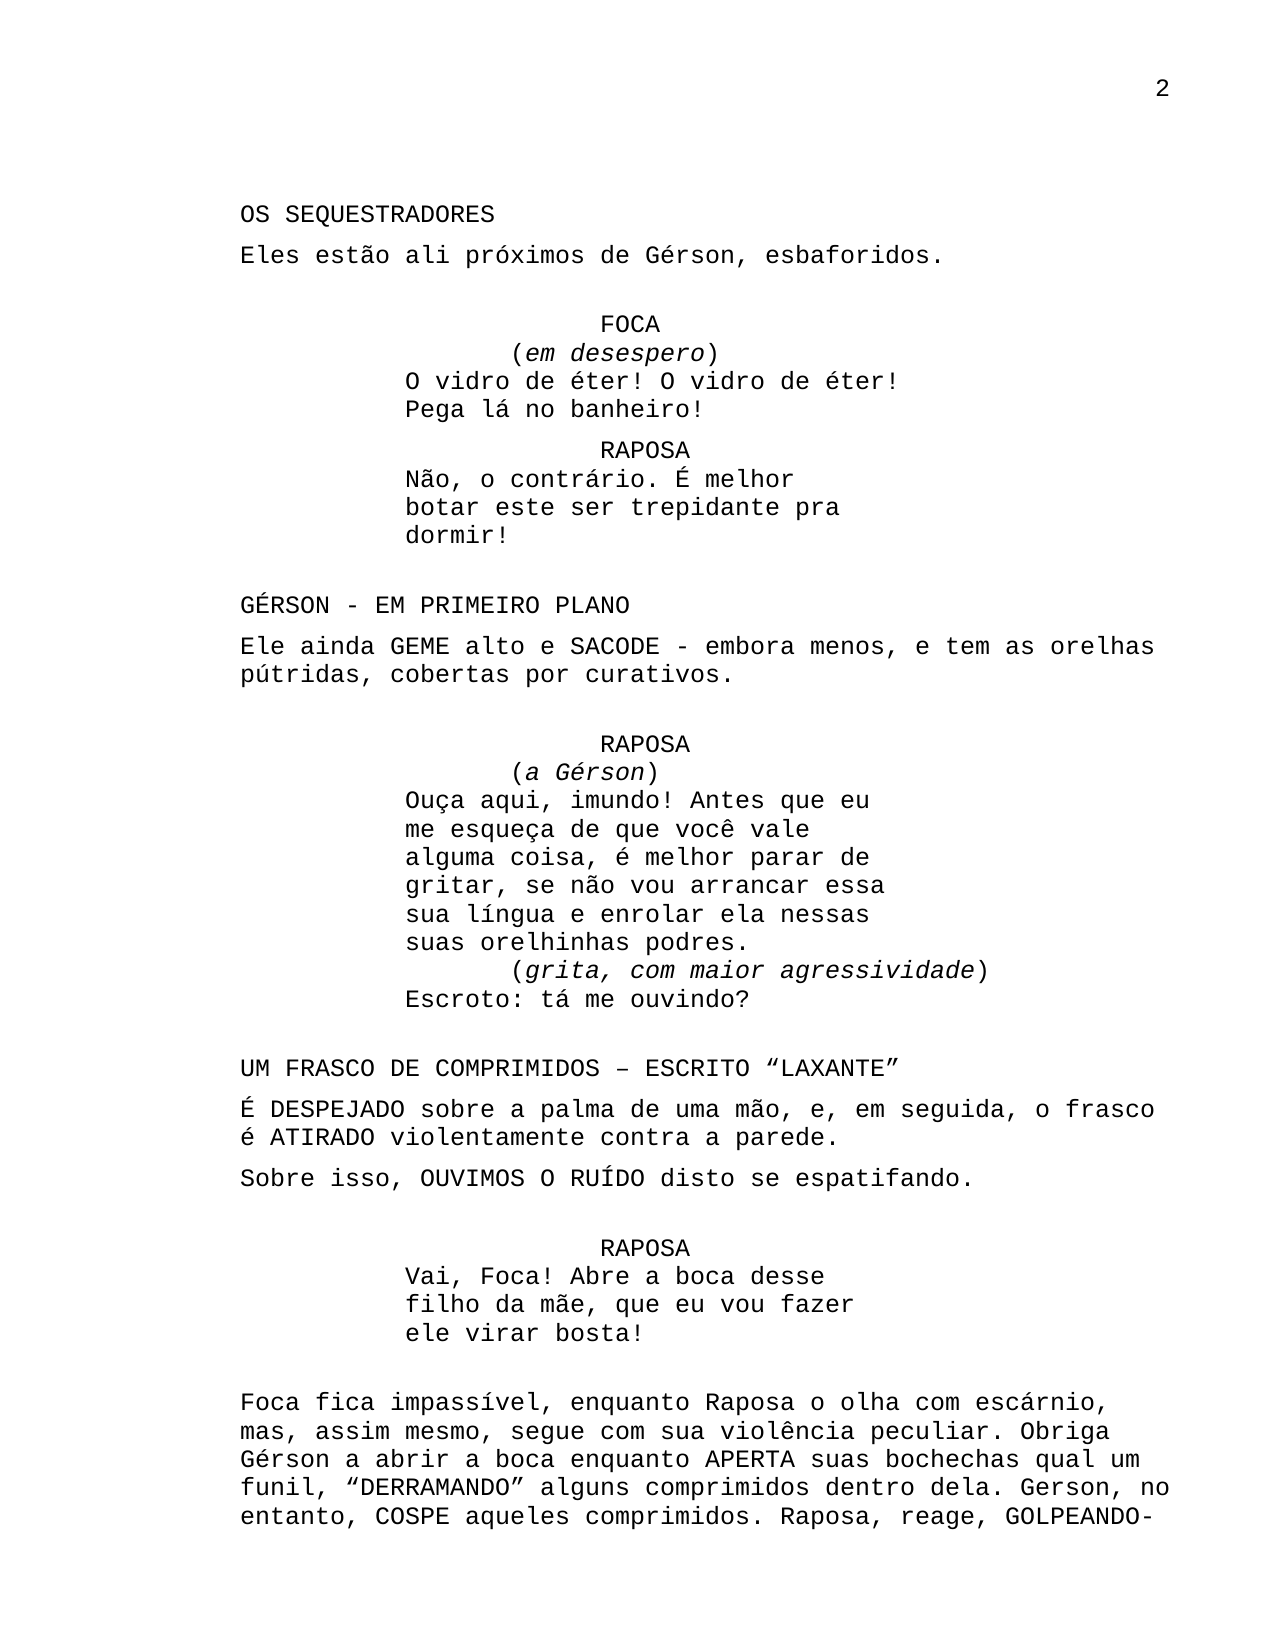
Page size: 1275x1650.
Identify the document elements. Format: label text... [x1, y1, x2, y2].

text GÉRSON - EM PRIMEIRO PLANO [240, 592, 1170, 621]
text foca [600, 312, 1170, 340]
text Sobre isso, OUVIMOS O RUÍDO disto se espatifando. [240, 1166, 1170, 1194]
text Escroto: tá me ouvindo? [405, 986, 900, 1014]
text raposa [600, 731, 1170, 759]
text (em desespero) [510, 340, 1170, 369]
text (a Gérson) [510, 759, 1170, 788]
text Vai, Foca! Abre a boca desse filho da mãe, que eu vou fazer ele virar bosta! [405, 1264, 900, 1349]
text raposa [600, 1235, 1170, 1264]
text Ele ainda GEME alto e SACODE - embora menos, e tem as orelhas pútridas, cobertas por curativos. [240, 633, 1170, 690]
text Eles estão ali próximos de Gérson, esbaforidos. [240, 242, 1170, 271]
text Ouça aqui, imundo! Antes que eu me esqueça de que você vale alguma coisa, é melhor parar de gritar, se não vou arrancar essa sua língua e enrolar ela nessas suas orelhinhas podres. [405, 788, 900, 958]
text OS SEQUESTRADORES [240, 202, 1170, 230]
text O vidro de éter! O vidro de éter! Pega lá no banheiro! [405, 369, 900, 425]
text Não, o contrário. É melhor [405, 466, 900, 494]
text (grita, com maior agressividade) [510, 958, 1170, 986]
text botar este ser trepidante pra dormir! [405, 494, 900, 551]
text É DESPEJADO sobre a palma de uma mão, e, em seguida, o frasco é ATIRADO violentamente contra a parede. [240, 1097, 1170, 1153]
text raposa [600, 438, 1170, 466]
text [240, 1390, 1170, 1532]
text UM FRASCO DE COMPRIMIDOS – ESCRITO “LAXANTE” [240, 1056, 1170, 1084]
